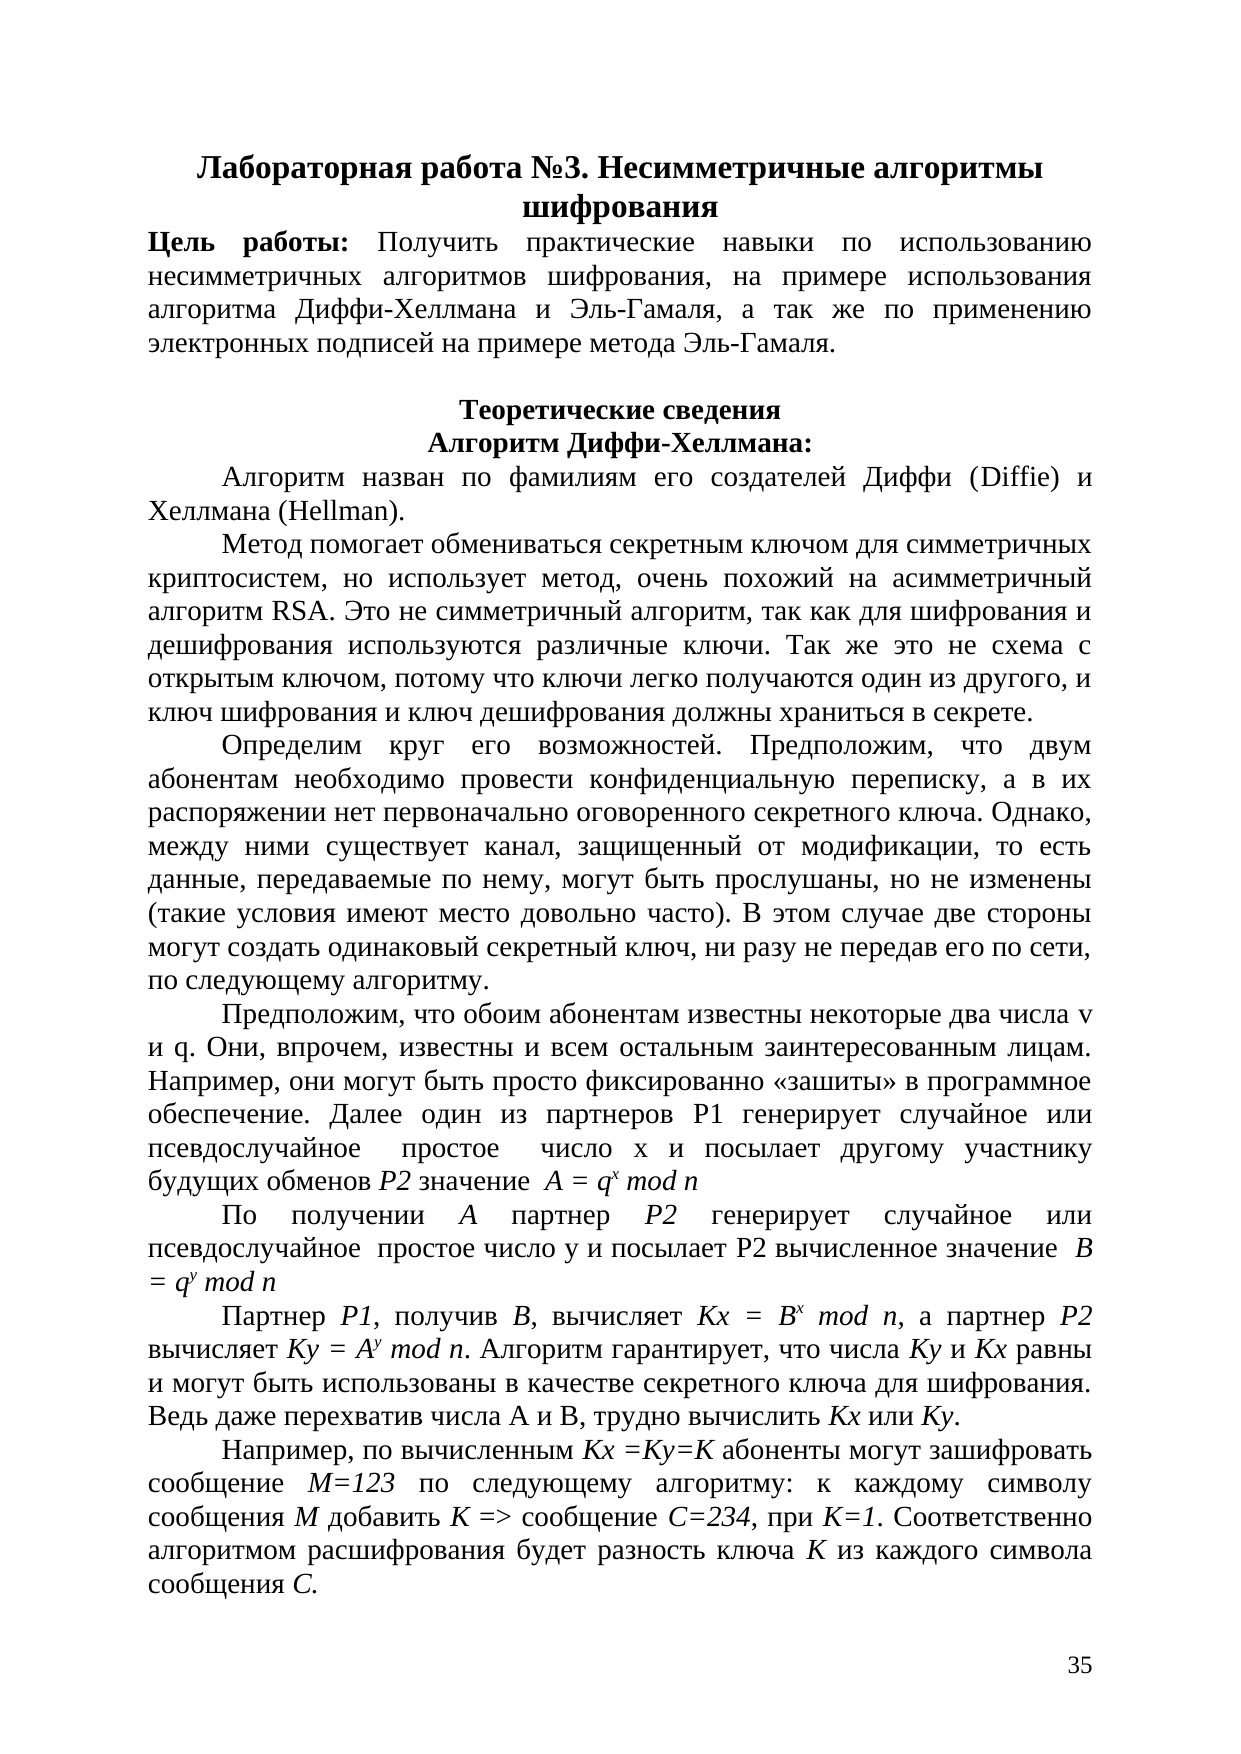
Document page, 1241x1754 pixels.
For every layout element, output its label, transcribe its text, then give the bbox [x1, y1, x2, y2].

text Цель работы: Получить практические навыки по использованию несимметричных алгоритмов шифрования, на примере использования алгоритма Диффи-Хеллмана и Эль-Гамаля, а так же по применению электронных подписей на примере метода Эль-Гамаля. [148, 224, 1092, 358]
text Определим круг его возможностей. Предположим, что двум абонентам необходимо провести конфиденциальную переписку, а в их распоряжении нет первоначально оговоренного секретного ключа. Однако, между ними существует канал, защищенный от модификации, то есть данные, передаваемые по нему, могут быть прослушаны, но не изменены (такие условия имеют место довольно часто). В этом случае две стороны могут создать одинаковый секретный ключ, ни разу не передав его по сети, по следующему алгоритму. [148, 727, 1092, 996]
text Метод помогает обмениваться секретным ключом для симметричных криптосистем, но использует метод, очень похожий на асимметричный алгоритм RSA. Это не симметричный алгоритм, так как для шифрования и дешифрования используются различные ключи. Так же это не схема с открытым ключом, потому что ключи легко получаются один из другого, и ключ шифрования и ключ дешифрования должны храниться в секрете. [148, 526, 1092, 727]
text Алгоритм назван по фамилиям его создателей Диффи (Diffie) и Хеллмана (Hellman). [148, 459, 1092, 526]
text Партнер P1, получив В, вычисляет Kx = Bx mod n, а партнер P2 вычисляет Ky = Ay mod n. Алгоритм гарантирует, что числа Ky и Kx равны и могут быть использованы в качестве секретного ключа для шифрования. Ведь даже перехватив числа А и В, трудно вычислить Kx или Ky. [148, 1298, 1092, 1432]
subtitle Лабораторная работа №3. Несимметричные алгоритмы шифрования [148, 148, 1092, 224]
text По получении А партнер P2 генерирует случайное или псевдослучайное простое число у и посылает P2 вычисленное значение B = qy mod n [148, 1197, 1092, 1298]
text Теоретические сведения [148, 392, 1092, 426]
text Например, по вычисленным Kx =Ky=K абоненты могут зашифровать сообщение M=123 по следующему алгоритму: к каждому символу сообщения M добавить K => сообщение С=234, при K=1. Соответственно алгоритмом расшифрования будет разность ключа K из каждого символа сообщения C. [148, 1432, 1092, 1599]
text Алгоритм Диффи-Хеллмана: [148, 426, 1092, 459]
text Предположим, что обоим абонентам известны некоторые два числа v и q. Они, впрочем, известны и всем остальным заинтересованным лицам. Например, они могут быть просто фиксированно «зашиты» в программное обеспечение. Далее один из партнеров P1 генерирует случайное или псевдослучайное простое число x и посылает другому участнику будущих обменов P2 значение A = qx mod n [148, 996, 1092, 1197]
